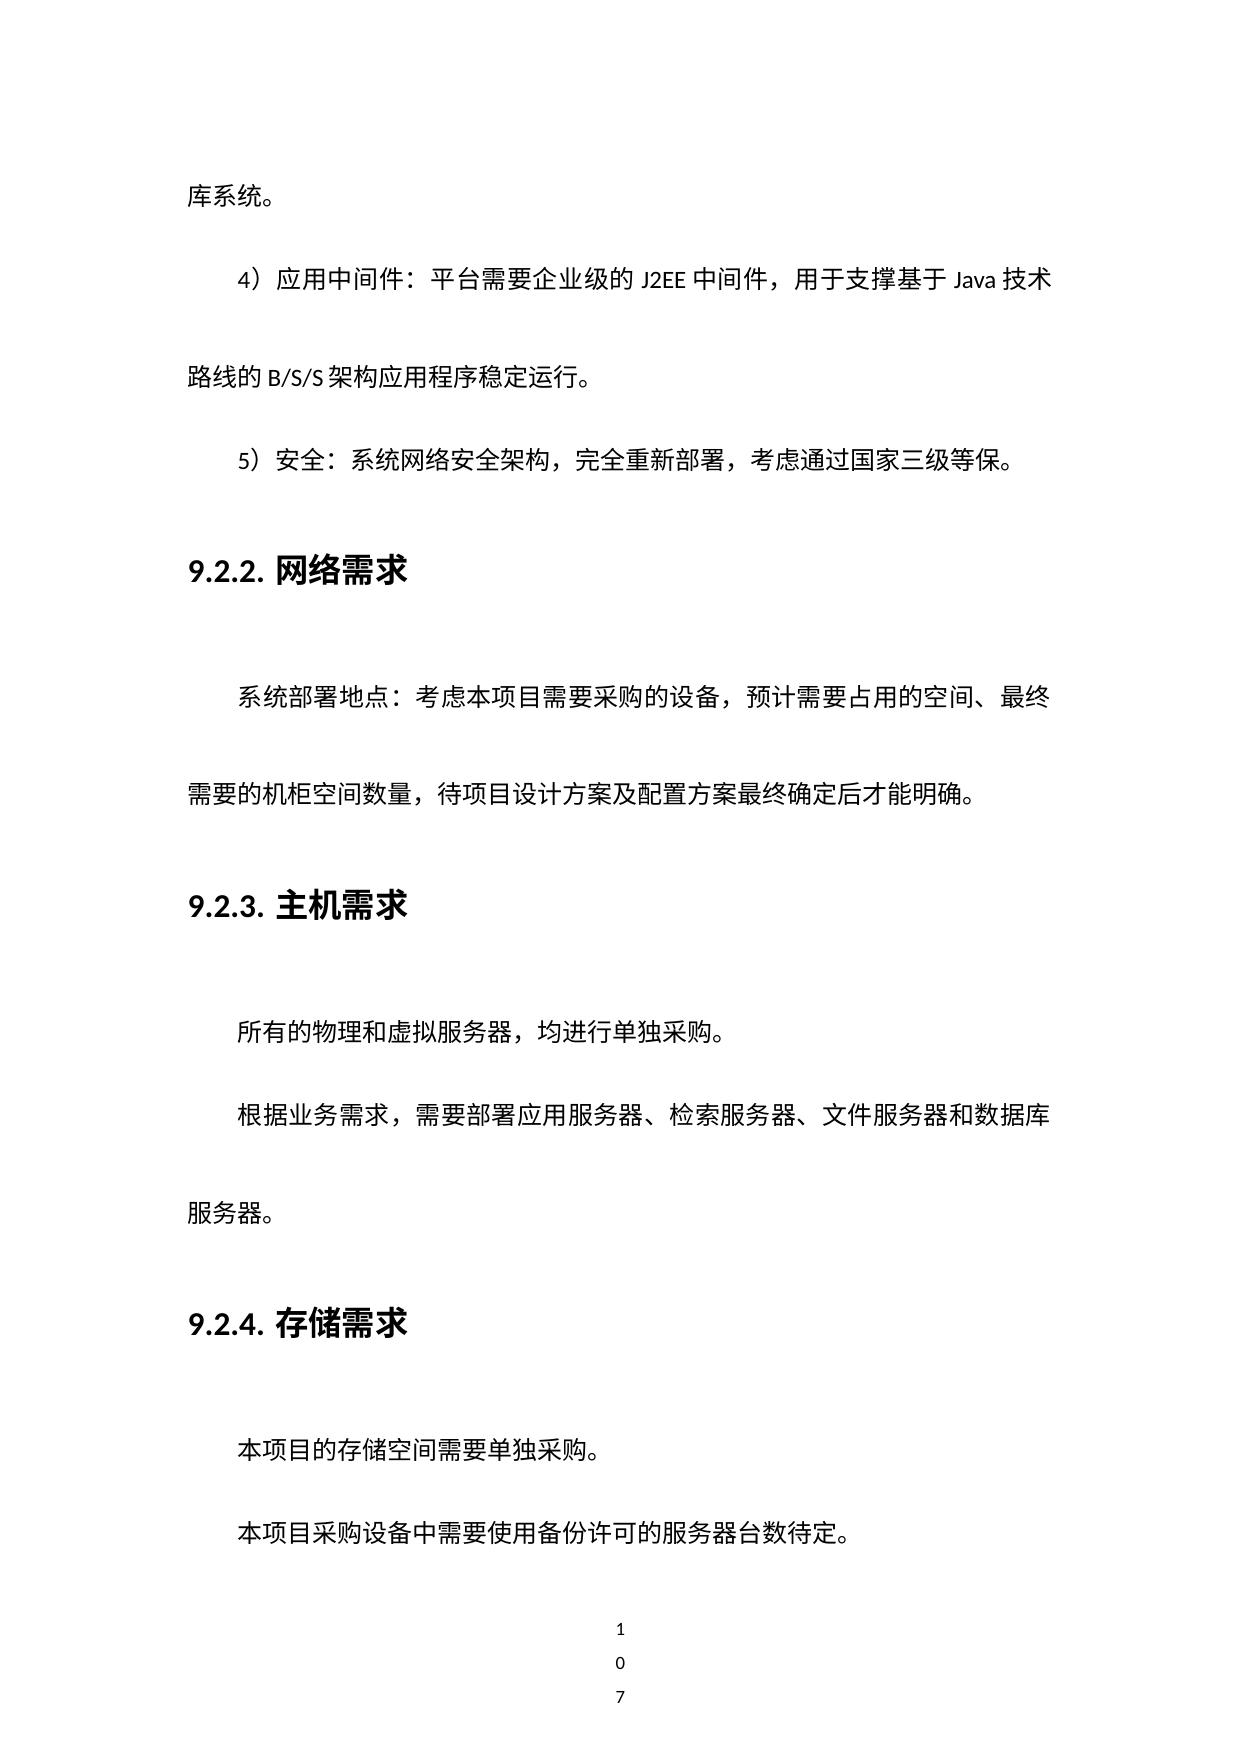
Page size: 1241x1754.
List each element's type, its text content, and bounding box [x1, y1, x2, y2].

text 5）安全：系统网络安全架构，完全重新部署，考虑通过国家三级等保。 [187, 426, 1053, 491]
text 根据业务需求，需要部署应用服务器、检索服务器、文件服务器和数据库服务器。 [187, 1081, 1053, 1244]
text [187, 162, 1053, 227]
text 4）应用中间件：平台需要企业级的J2EE中间件，用于支撑基于Java技术路线的B/S/S架构应用程序稳定运行。 [187, 245, 1053, 408]
subtitle 存储需求 [187, 1289, 1053, 1354]
text 本项目采购设备中需要使用备份许可的服务器台数待定。 [187, 1499, 1053, 1564]
subtitle 网络需求 [187, 536, 1053, 601]
subtitle 主机需求 [187, 871, 1053, 936]
text 本项目的存储空间需要单独采购。 [187, 1416, 1053, 1481]
text 系统部署地点：考虑本项目需要采购的设备，预计需要占用的空间、最终需要的机柜空间数量，待项目设计方案及配置方案最终确定后才能明确。 [187, 663, 1053, 826]
text 所有的物理和虚拟服务器，均进行单独采购。 [187, 998, 1053, 1063]
